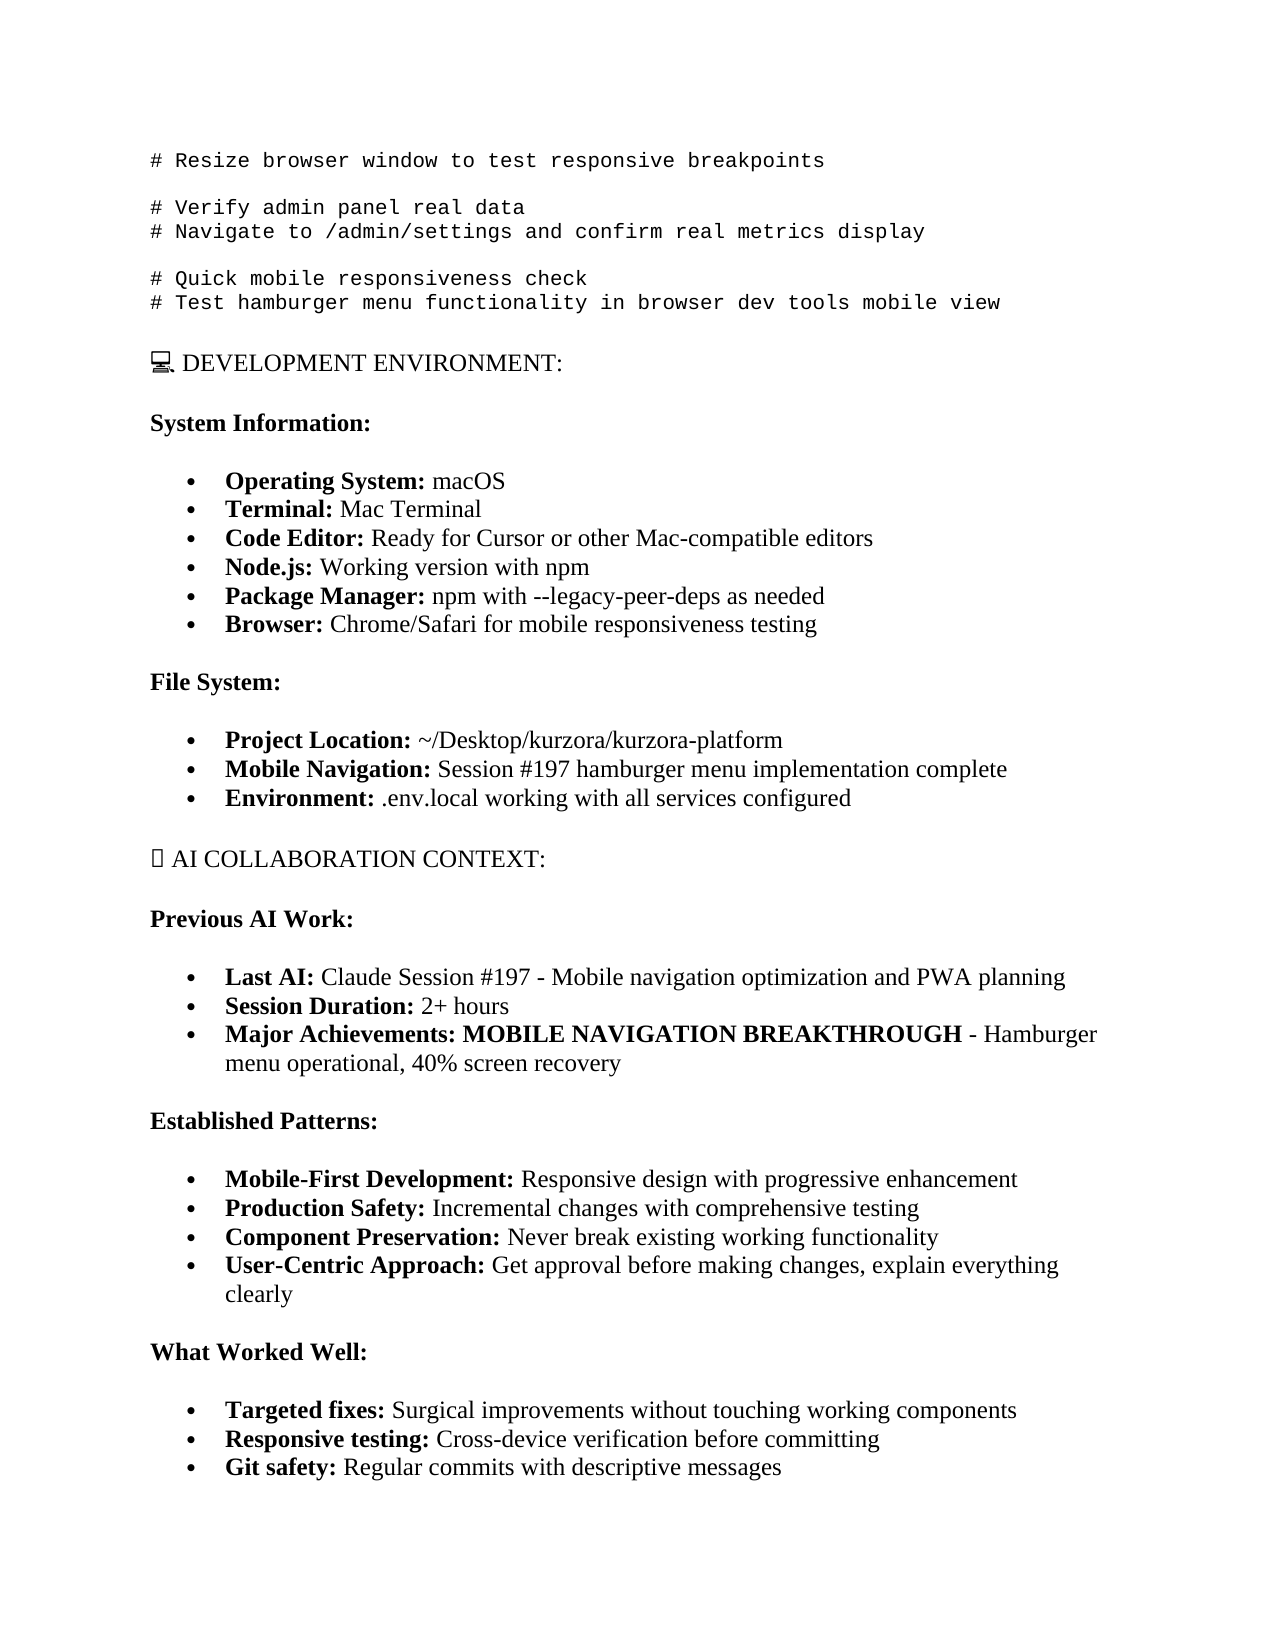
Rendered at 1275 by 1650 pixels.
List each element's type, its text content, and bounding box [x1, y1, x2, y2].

list Package Manager: npm with --legacy-peer-deps as needed [187, 581, 1125, 609]
list Project Location: ~/Desktop/kurzora/kurzora-platform [187, 725, 1125, 754]
list Node.js: Working version with npm [187, 552, 1125, 581]
list Environment: .env.local working with all services configured [187, 783, 1125, 812]
text # Resize browser window to test responsive breakpoints [150, 150, 1125, 174]
list Last AI: Claude Session #197 - Mobile navigation optimization and PWA planning [187, 962, 1125, 991]
list Component Preservation: Never break existing working functionality [187, 1222, 1125, 1250]
list Targeted fixes: Surgical improvements without touching working components [187, 1395, 1125, 1424]
list Session Duration: 2+ hours [187, 991, 1125, 1019]
list Browser: Chrome/Safari for mobile responsiveness testing [187, 609, 1125, 638]
text System Information: [150, 408, 1125, 437]
text What Worked Well: [150, 1337, 1125, 1366]
list Operating System: macOS [187, 466, 1125, 494]
text # Navigate to /admin/settings and confirm real metrics display [150, 221, 1125, 244]
text # Test hamburger menu functionality in browser dev tools mobile view [150, 292, 1125, 316]
list Mobile Navigation: Session #197 hamburger menu implementation complete [187, 754, 1125, 783]
list User-Centric Approach: Get approval before making changes, explain everything clearly [187, 1250, 1125, 1308]
list Git safety: Regular commits with descriptive messages [187, 1452, 1125, 1481]
text Previous AI Work: [150, 904, 1125, 933]
list Terminal: Mac Terminal [187, 494, 1125, 523]
list Responsive testing: Cross-device verification before committing [187, 1424, 1125, 1452]
text # Verify admin panel real data [150, 197, 1125, 221]
list Mobile-First Development: Responsive design with progressive enhancement [187, 1164, 1125, 1193]
text 💻 DEVELOPMENT ENVIRONMENT: [150, 345, 1125, 379]
text File System: [150, 667, 1125, 696]
list Production Safety: Incremental changes with comprehensive testing [187, 1193, 1125, 1222]
text Established Patterns: [150, 1106, 1125, 1135]
text 🧠 AI COLLABORATION CONTEXT: [150, 841, 1125, 875]
list Major Achievements: MOBILE NAVIGATION BREAKTHROUGH - Hamburger menu operational, 40% screen recovery [187, 1019, 1125, 1077]
text # Quick mobile responsiveness check [150, 268, 1125, 292]
list Code Editor: Ready for Cursor or other Mac-compatible editors [187, 523, 1125, 552]
